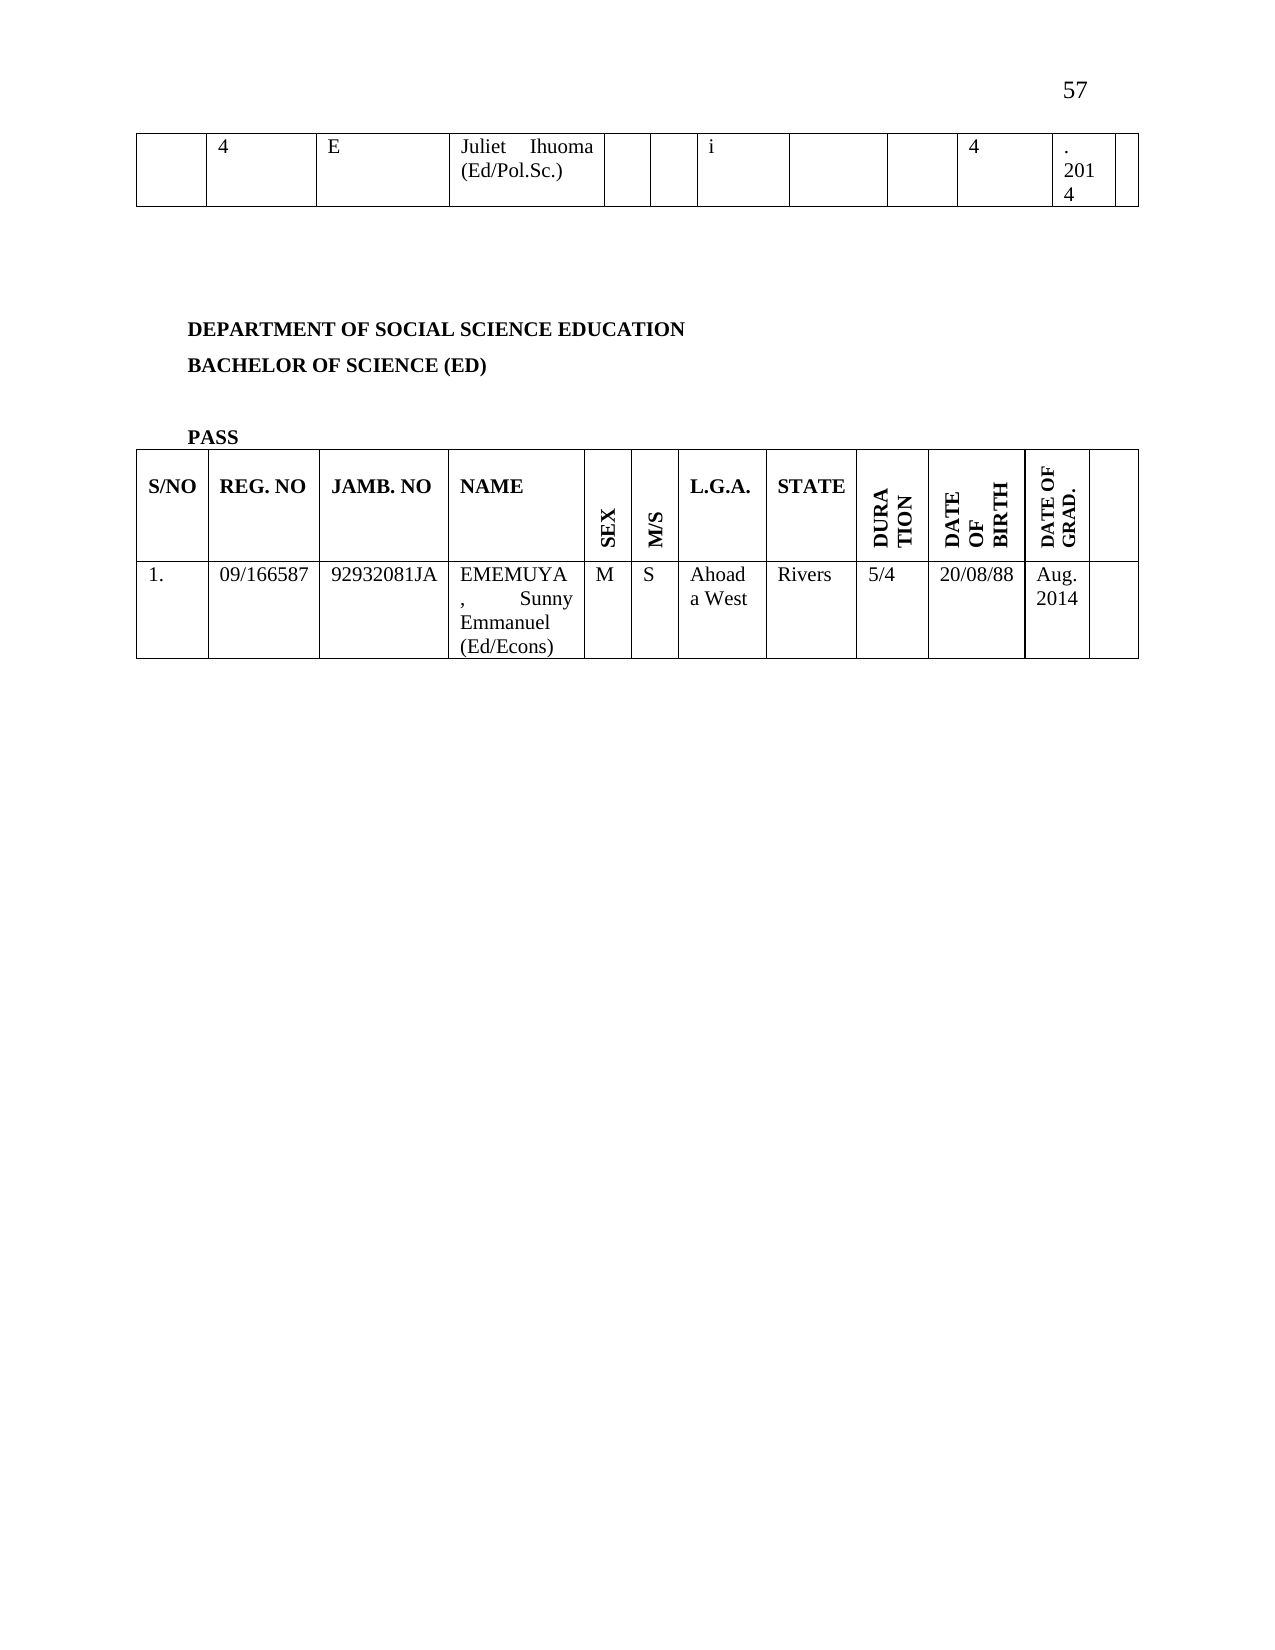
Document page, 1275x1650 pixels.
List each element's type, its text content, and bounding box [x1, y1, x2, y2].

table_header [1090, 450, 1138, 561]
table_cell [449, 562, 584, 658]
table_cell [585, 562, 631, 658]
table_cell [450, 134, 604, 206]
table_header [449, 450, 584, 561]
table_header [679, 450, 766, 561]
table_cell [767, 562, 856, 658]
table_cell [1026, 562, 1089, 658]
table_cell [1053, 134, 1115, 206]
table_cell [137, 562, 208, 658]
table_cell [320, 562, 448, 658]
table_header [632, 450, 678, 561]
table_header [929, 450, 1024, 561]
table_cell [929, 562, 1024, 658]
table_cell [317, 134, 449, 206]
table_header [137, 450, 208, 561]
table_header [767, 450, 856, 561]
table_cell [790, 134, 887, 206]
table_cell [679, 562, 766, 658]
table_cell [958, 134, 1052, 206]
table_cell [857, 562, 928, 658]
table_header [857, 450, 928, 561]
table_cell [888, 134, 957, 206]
text DEPARTMENT OF SOCIAL SCIENCE EDUCATION [187, 317, 1087, 341]
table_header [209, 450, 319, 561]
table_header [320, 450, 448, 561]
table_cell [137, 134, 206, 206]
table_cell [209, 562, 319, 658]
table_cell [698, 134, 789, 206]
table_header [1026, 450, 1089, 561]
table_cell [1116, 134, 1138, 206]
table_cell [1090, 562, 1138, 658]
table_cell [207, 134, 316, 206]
text BACHELOR OF SCIENCE (ED) [187, 353, 1087, 377]
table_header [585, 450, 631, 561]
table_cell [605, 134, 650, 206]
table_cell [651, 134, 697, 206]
text PASS [187, 425, 1087, 449]
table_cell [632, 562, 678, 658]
